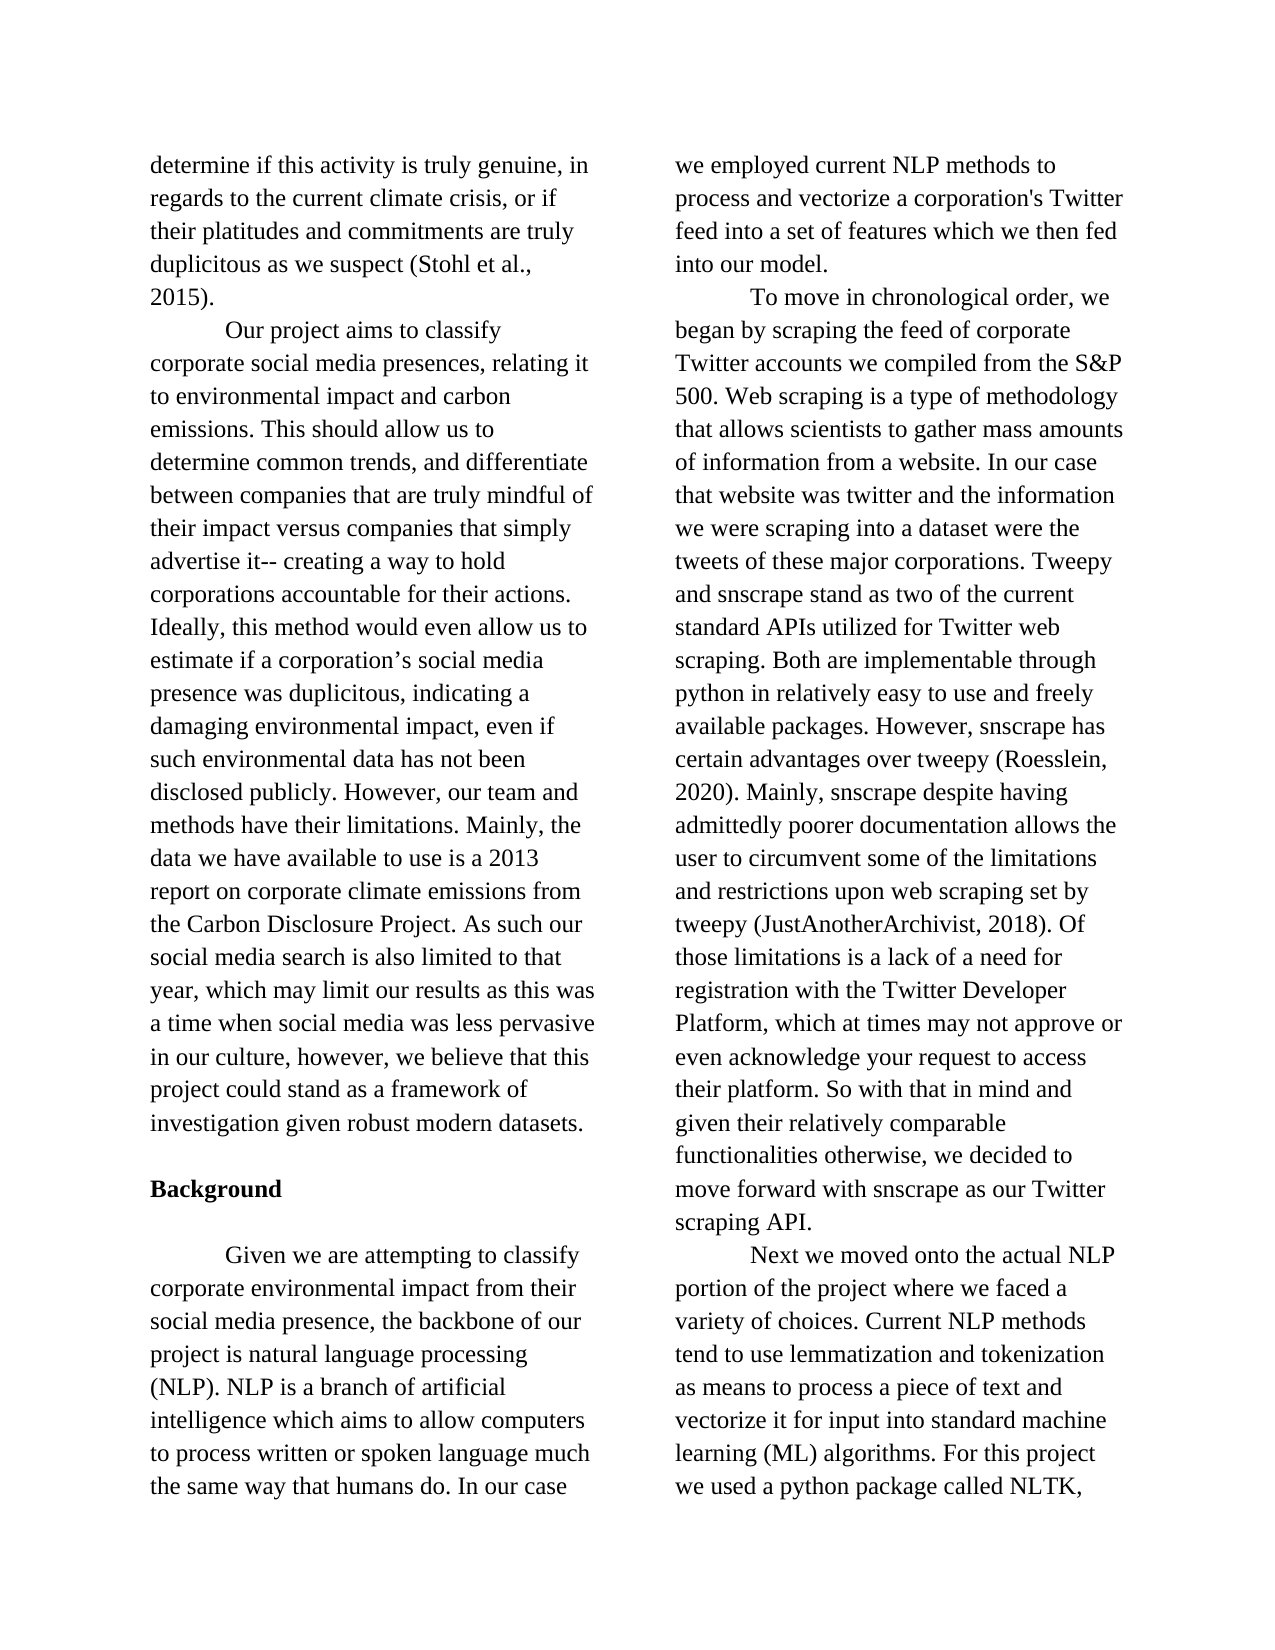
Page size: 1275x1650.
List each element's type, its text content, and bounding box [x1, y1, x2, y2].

text Given we are attempting to classify corporate environmental impact from their social media presence, the backbone of our project is natural language processing (NLP). NLP is a branch of artificial intelligence which aims to allow computers to process written or spoken language much the same way that humans do. In our case we employed current NLP methods to process and vectorize a corporation's Twitter feed into a set of features which we then fed into our model. [150, 1240, 600, 1499]
text Our project aims to classify corporate social media presences, relating it to environmental impact and carbon emissions. This should allow us to determine common trends, and differentiate between companies that are truly mindful of their impact versus companies that simply advertise it-- creating a way to hold corporations accountable for their actions. Ideally, this method would even allow us to estimate if a corporation’s social media presence was duplicitous, indicating a damaging environmental impact, even if such environmental data has not been disclosed publicly. However, our team and methods have their limitations. Mainly, the data we have available to use is a 2013 report on corporate climate emissions from the Carbon Disclosure Project. As such our social media search is also limited to that year, which may limit our results as this was a time when social media was less pervasive in our culture, however, we believe that this project could stand as a framework of investigation given robust modern datasets. [150, 315, 600, 1136]
text Background [150, 1174, 600, 1202]
text Given we are attempting to classify corporate environmental impact from their social media presence, the backbone of our project is natural language processing (NLP). NLP is a branch of artificial intelligence which aims to allow computers to process written or spoken language much the same way that humans do. In our case we employed current NLP methods to process and vectorize a corporation's Twitter feed into a set of features which we then fed into our model. [675, 150, 1125, 278]
text To move in chronological order, we began by scraping the feed of corporate Twitter accounts we compiled from the S&P 500. Web scraping is a type of methodology that allows scientists to gather mass amounts of information from a website. In our case that website was twitter and the information we were scraping into a dataset were the tweets of these major corporations. Tweepy and snscrape stand as two of the current standard APIs utilized for Twitter web scraping. Both are implementable through python in relatively easy to use and freely available packages. However, snscrape has certain advantages over tweepy (Roesslein, 2020). Mainly, snscrape despite having admittedly poorer documentation allows the user to circumvent some of the limitations and restrictions upon web scraping set by tweepy (JustAnotherArchivist, 2018). Of those limitations is a lack of a need for registration with the Twitter Developer Platform, which at times may not approve or even acknowledge your request to access their platform. So with that in mind and given their relatively comparable functionalities otherwise, we decided to move forward with snscrape as our Twitter scraping API. [675, 282, 1125, 1235]
